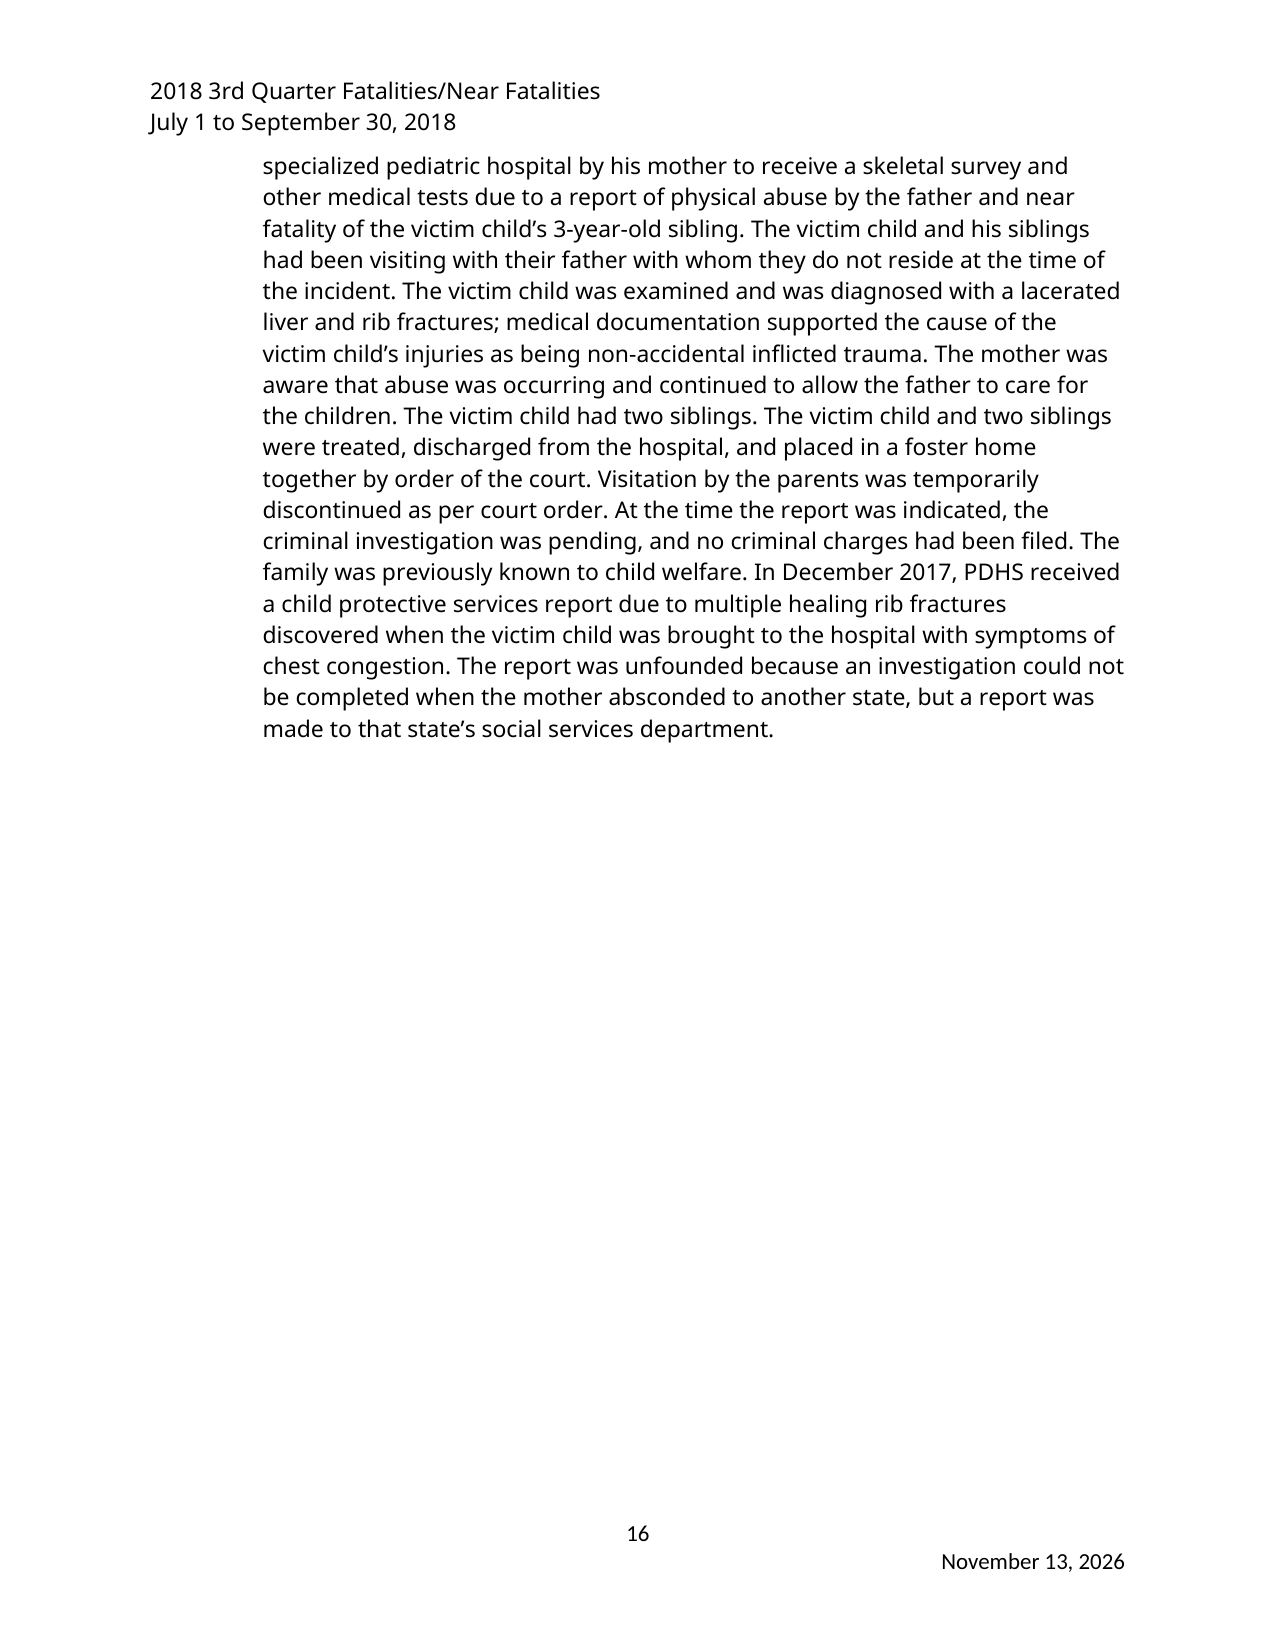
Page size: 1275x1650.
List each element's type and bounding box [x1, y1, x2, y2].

list [225, 150, 1125, 744]
